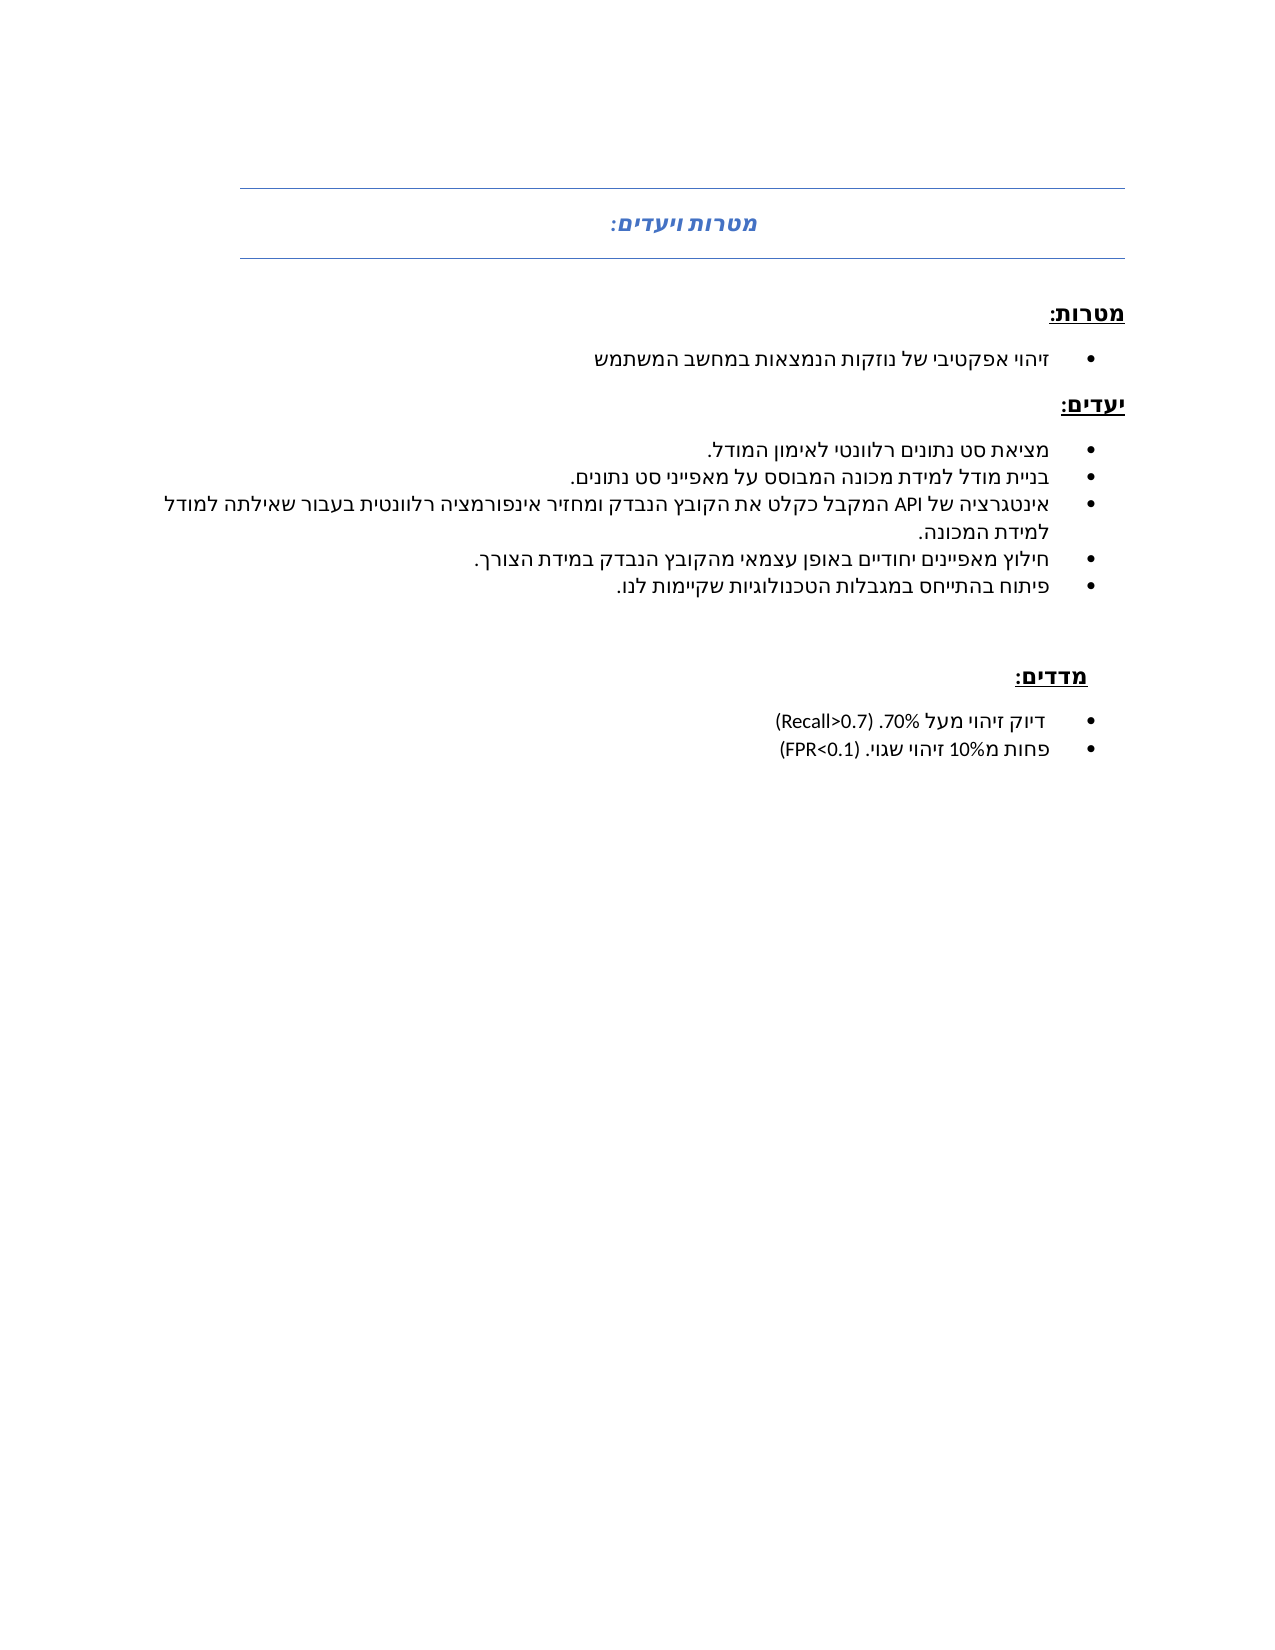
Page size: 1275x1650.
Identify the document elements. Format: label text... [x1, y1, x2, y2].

list זיהוי אפקטיבי של נוזקות הנמצאות במחשב המשתמש [150, 346, 1087, 371]
text מטרות ויעדים: [240, 189, 1125, 258]
list חילוץ מאפיינים יחודיים באופן עצמאי מהקובץ הנבדק במידת הצורך. [150, 546, 1087, 572]
text יעדים: [150, 390, 1125, 418]
list פחות מ10% זיהוי שגוי. (FPR<0.1) [150, 736, 1087, 762]
text מדדים: [150, 662, 1087, 690]
list בניית מודל למידת מכונה המבוסס על מאפייני סט נתונים. [150, 464, 1087, 489]
list מציאת סט נתונים רלוונטי לאימון המודל. [150, 437, 1087, 462]
list פיתוח בהתייחס במגבלות הטכנולוגיות שקיימות לנו. [150, 574, 1087, 599]
list אינטגרציה של API המקבל כקלט את הקובץ הנבדק ומחזיר אינפורמציה רלוונטית בעבור שאילתה למודל למידת המכונה. [150, 492, 1087, 544]
list דיוק זיהוי מעל 70%. (Recall>0.7) [150, 709, 1087, 734]
text מטרות: [150, 299, 1125, 327]
